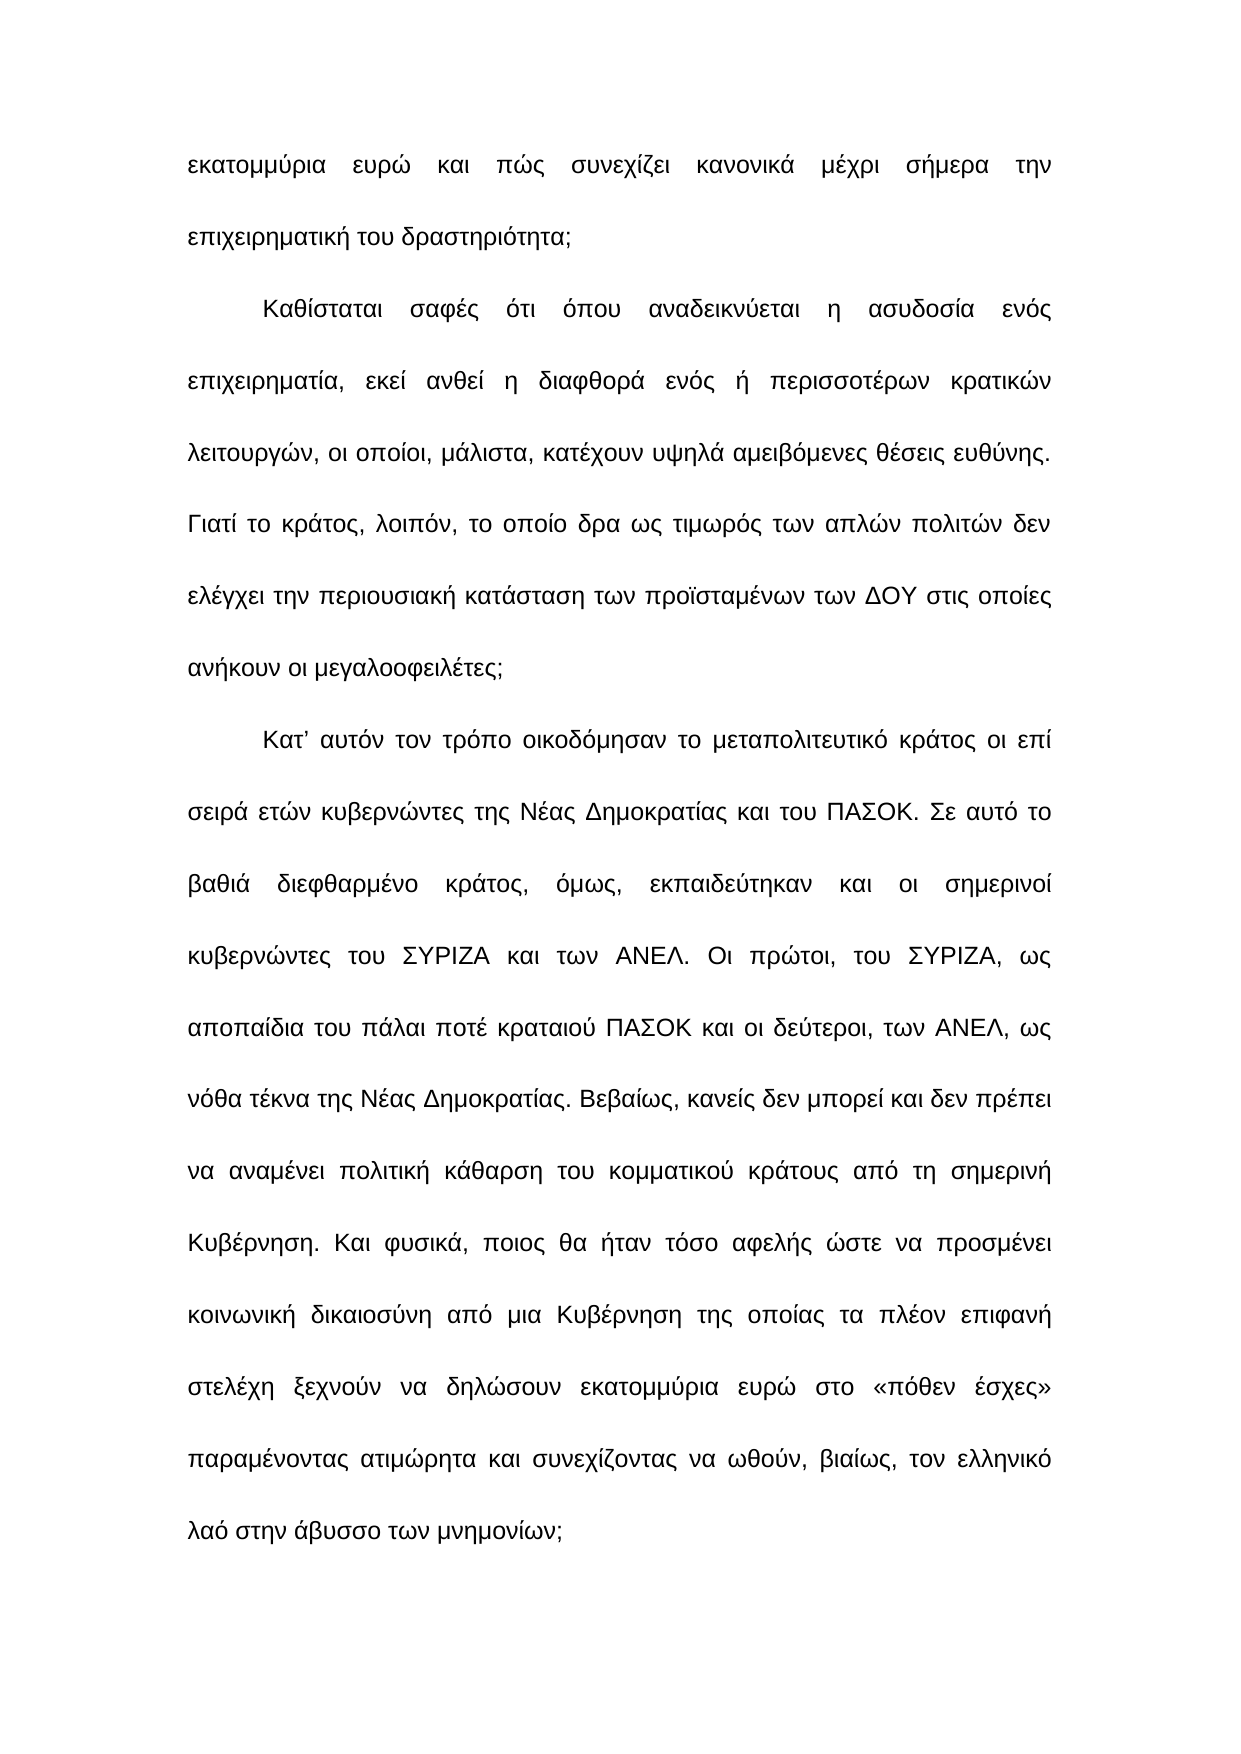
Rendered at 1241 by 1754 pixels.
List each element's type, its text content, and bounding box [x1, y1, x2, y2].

text Καθίσταται σαφές ότι όπου αναδεικνύεται η ασυδοσία ενός επιχειρηματία, εκεί ανθεί η διαφθορά ενός ή περισσοτέρων κρατικών λειτουργών, οι οποίοι, μάλιστα, κατέχουν υψηλά αμειβόμενες θέσεις ευθύνης. Γιατί το κράτος, λοιπόν, το οποίο δρα ως τιμωρός των απλών πολιτών δεν ελέγχει την περιουσιακή κατάσταση των προϊσταμένων των ΔΟΥ στις οποίες ανήκουν οι μεγαλοοφειλέτες; [187, 294, 1053, 682]
text Κατ’ αυτόν τον τρόπο οικοδόμησαν το μεταπολιτευτικό κράτος οι επί σειρά ετών κυβερνώντες της Νέας Δημοκρατίας και του ΠΑΣΟΚ. Σε αυτό το βαθιά διεφθαρμένο κράτος, όμως, εκπαιδεύτηκαν και οι σημερινοί κυβερνώντες του ΣΥΡΙΖΑ και των ΑΝΕΛ. Οι πρώτοι, του ΣΥΡΙΖΑ, ως αποπαίδια του πάλαι ποτέ κραταιού ΠΑΣΟΚ και οι δεύτεροι, των ΑΝΕΛ, ως νόθα τέκνα της Νέας Δημοκρατίας. Βεβαίως, κανείς δεν μπορεί και δεν πρέπει να αναμένει πολιτική κάθαρση του κομματικού κράτους από τη σημερινή Κυβέρνηση. Και φυσικά, ποιος θα ήταν τόσο αφελής ώστε να προσμένει κοινωνική δικαιοσύνη από μια Κυβέρνηση της οποίας τα πλέον επιφανή στελέχη ξεχνούν να δηλώσουν εκατομμύρια ευρώ στο «πόθεν έσχες» παραμένοντας ατιμώρητα και συνεχίζοντας να ωθούν, βιαίως, τον ελληνικό λαό στην άβυσσο των μνημονίων; [187, 725, 1053, 1544]
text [187, 150, 1053, 251]
